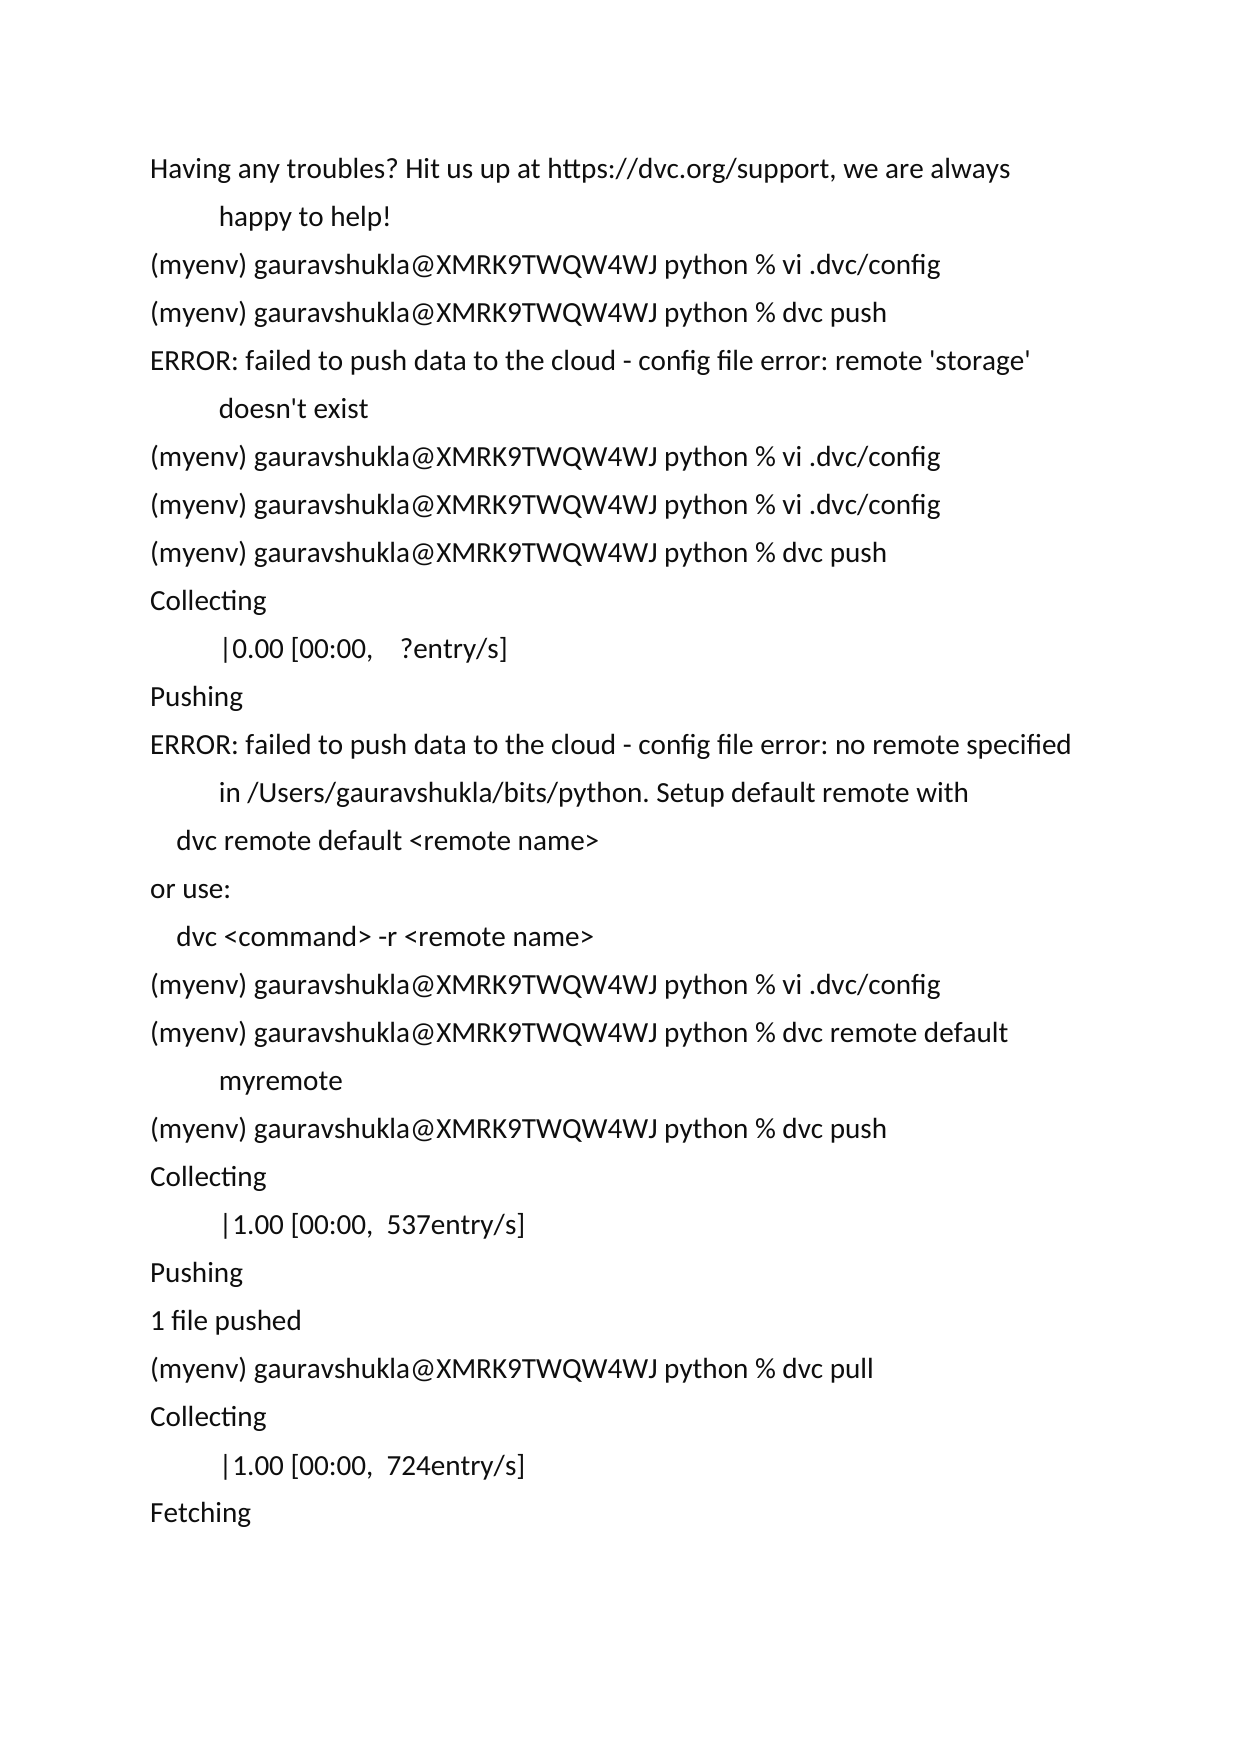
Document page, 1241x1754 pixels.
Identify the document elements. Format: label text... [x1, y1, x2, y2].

text or use: [150, 870, 1090, 906]
text (myenv) gauravshukla@XMRK9TWQW4WJ python % dvc push [150, 534, 1090, 570]
text (myenv) gauravshukla@XMRK9TWQW4WJ python % vi .dvc/config [150, 486, 1090, 522]
text (myenv) gauravshukla@XMRK9TWQW4WJ python % vi .dvc/config [150, 246, 1090, 282]
text ERROR: failed to push data to the cloud - config file error: no remote specified in /Users/gauravshukla/bits/python. Setup default remote with [150, 726, 1090, 810]
text ERROR: failed to push data to the cloud - config file error: remote 'storage' doesn't exist [150, 342, 1090, 426]
text dvc <command> -r <remote name> [150, 918, 1090, 954]
text dvc remote default <remote name> [150, 822, 1090, 858]
text 1 file pushed [150, 1302, 1090, 1338]
text Collecting |0.00 [00:00, ?entry/s] [150, 582, 1090, 666]
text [150, 294, 1090, 330]
text (myenv) gauravshukla@XMRK9TWQW4WJ python % dvc push [150, 1110, 1090, 1146]
text Pushing [150, 1254, 1090, 1290]
text Pushing [150, 678, 1090, 714]
text Collecting |1.00 [00:00, 537entry/s] [150, 1158, 1090, 1242]
text Fetching [150, 1494, 1090, 1530]
text (myenv) gauravshukla@XMRK9TWQW4WJ python % dvc remote default myremote [150, 1014, 1090, 1098]
text Collecting |1.00 [00:00, 724entry/s] [150, 1398, 1090, 1482]
text Having any troubles? Hit us up at https://dvc.org/support, we are always happy to help! [150, 150, 1090, 234]
text (myenv) gauravshukla@XMRK9TWQW4WJ python % vi .dvc/config [150, 966, 1090, 1002]
text (myenv) gauravshukla@XMRK9TWQW4WJ python % dvc pull [150, 1351, 1090, 1386]
text (myenv) gauravshukla@XMRK9TWQW4WJ python % vi .dvc/config [150, 438, 1090, 474]
